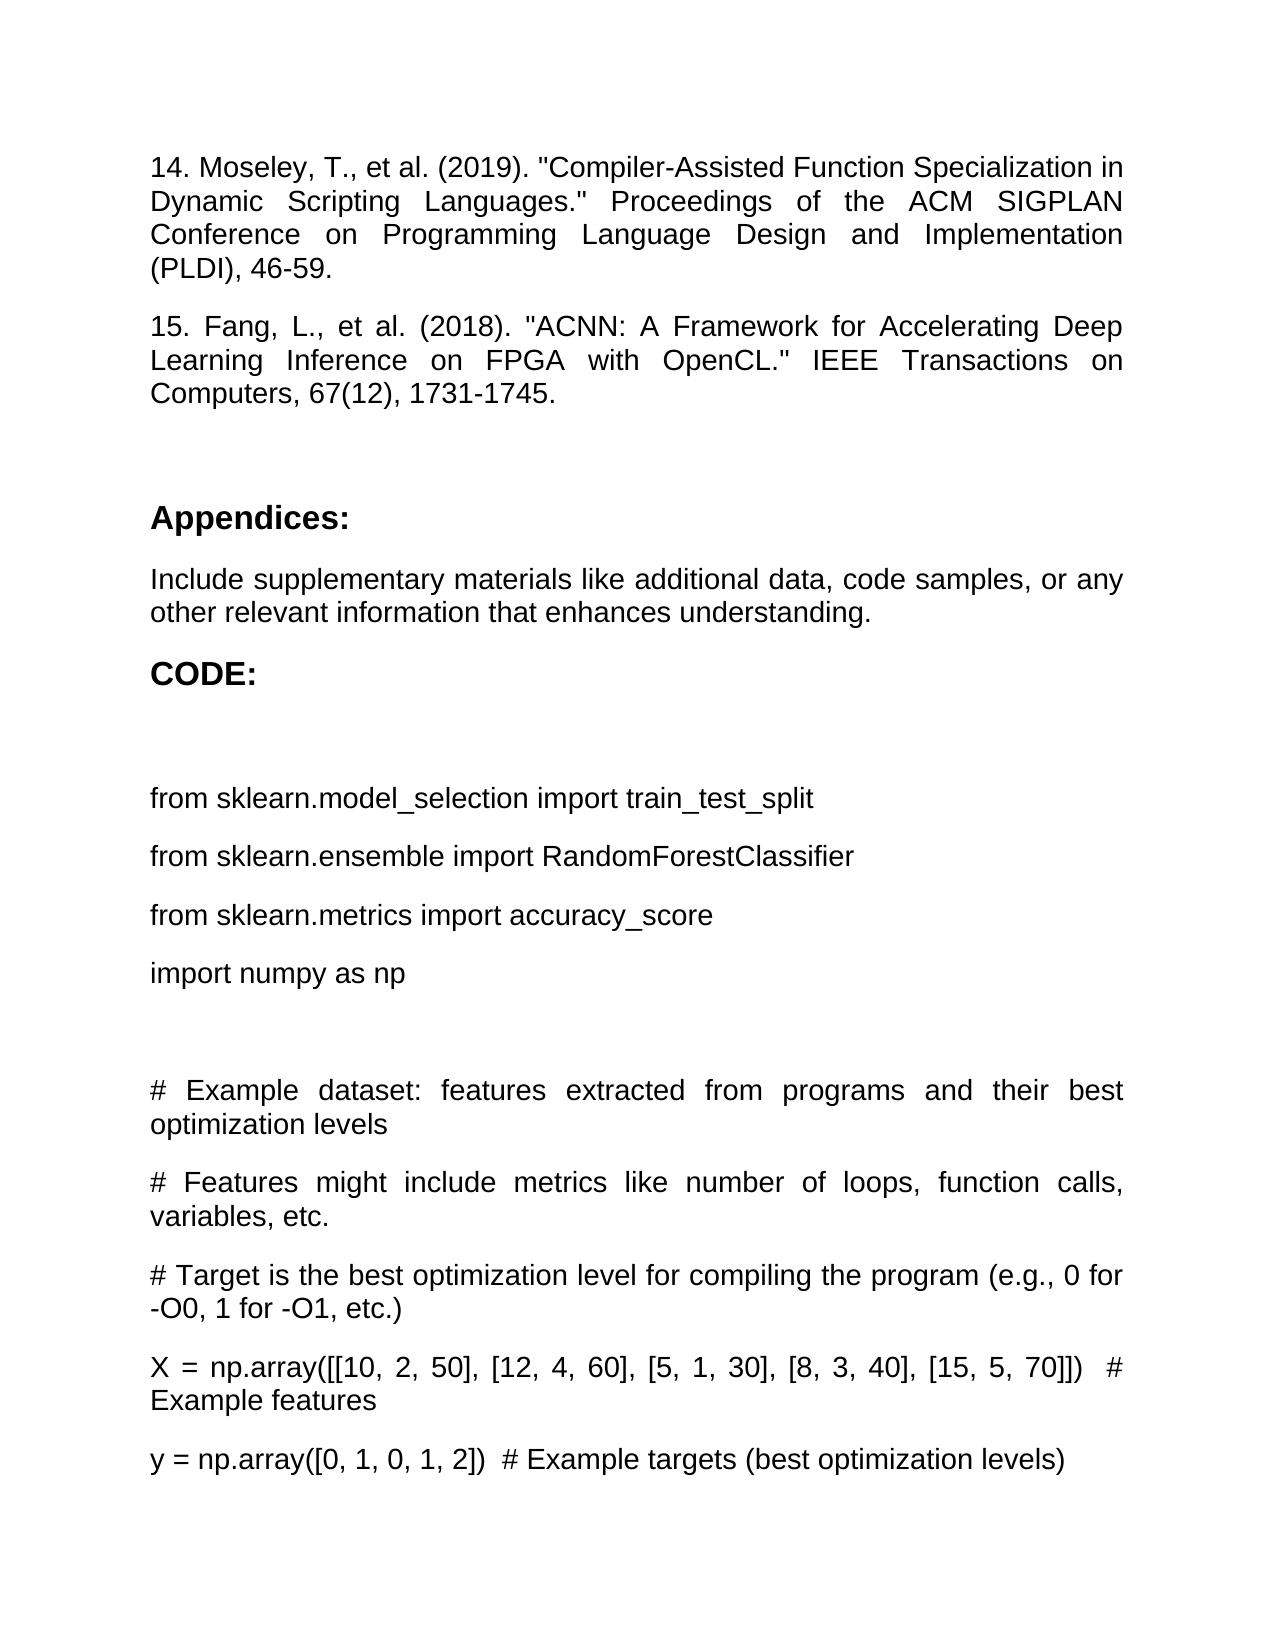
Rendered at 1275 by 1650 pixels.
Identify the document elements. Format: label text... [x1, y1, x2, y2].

text CODE: [150, 654, 1125, 692]
text import numpy as np [150, 956, 1125, 990]
text from sklearn.metrics import accuracy_score [150, 898, 1125, 931]
text from sklearn.model_selection import train_test_split [150, 781, 1125, 814]
text from sklearn.ensemble import RandomForestClassifier [150, 839, 1125, 873]
text # Target is the best optimization level for compiling the program (e.g., 0 for -O0, 1 for -O1, etc.) [150, 1257, 1125, 1324]
text Include supplementary materials like additional data, code samples, or any other relevant information that enhances understanding. [150, 562, 1125, 629]
text 15. Fang, L., et al. (2018). "ACNN: A Framework for Accelerating Deep Learning Inference on FPGA with OpenCL." IEEE Transactions on Computers, 67(12), 1731-1745. [150, 309, 1125, 410]
text # Example dataset: features extracted from programs and their best optimization levels [150, 1073, 1125, 1140]
text # Features might include metrics like number of loops, function calls, variables, etc. [150, 1165, 1125, 1232]
text 14. Moseley, T., et al. (2019). "Compiler-Assisted Function Specialization in Dynamic Scripting Languages." Proceedings of the ACM SIGPLAN Conference on Programming Language Design and Implementation (PLDI), 46-59. [150, 150, 1125, 284]
text X = np.array([[10, 2, 50], [12, 4, 60], [5, 1, 30], [8, 3, 40], [15, 5, 70]]) # Example features [150, 1349, 1125, 1417]
text y = np.array([0, 1, 0, 1, 2]) # Example targets (best optimization levels) [150, 1442, 1125, 1475]
text Appendices: [150, 498, 1125, 537]
